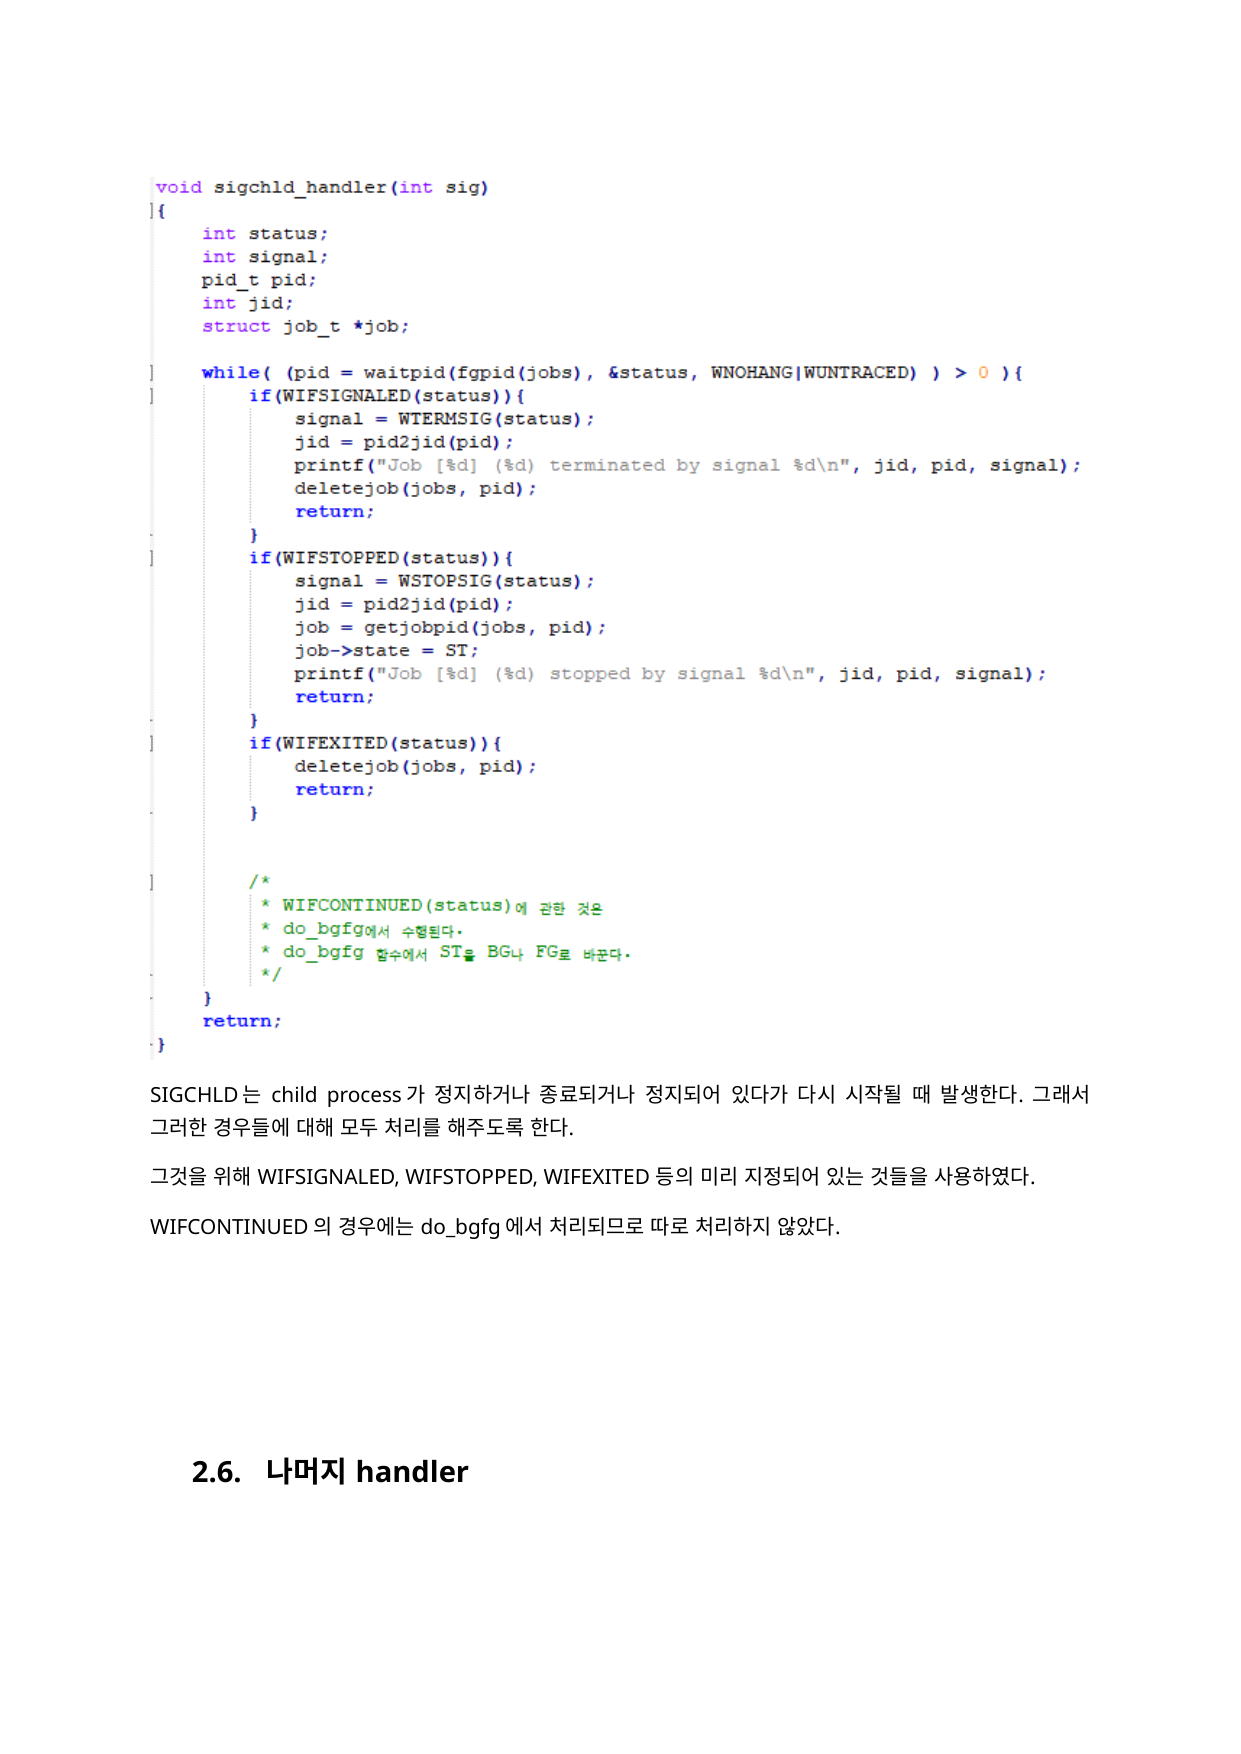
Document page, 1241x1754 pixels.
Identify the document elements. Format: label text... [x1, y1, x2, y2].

text SIGCHLD는 child process가 정지하거나 종료되거나 정지되어 있다가 다시 시작될 때 발생한다. 그래서 그러한 경우들에 대해 모두 처리를 해주도록 한다. [150, 1078, 1090, 1141]
list 나머지 handler [192, 1448, 1090, 1491]
picture [150, 177, 1091, 1060]
text WIFCONTINUED의 경우에는 do_bgfg에서 처리되므로 따로 처리하지 않았다. [150, 1210, 1090, 1240]
text 그것을 위해 WIFSIGNALED, WIFSTOPPED, WIFEXITED 등의 미리 지정되어 있는 것들을 사용하였다. [150, 1161, 1090, 1191]
